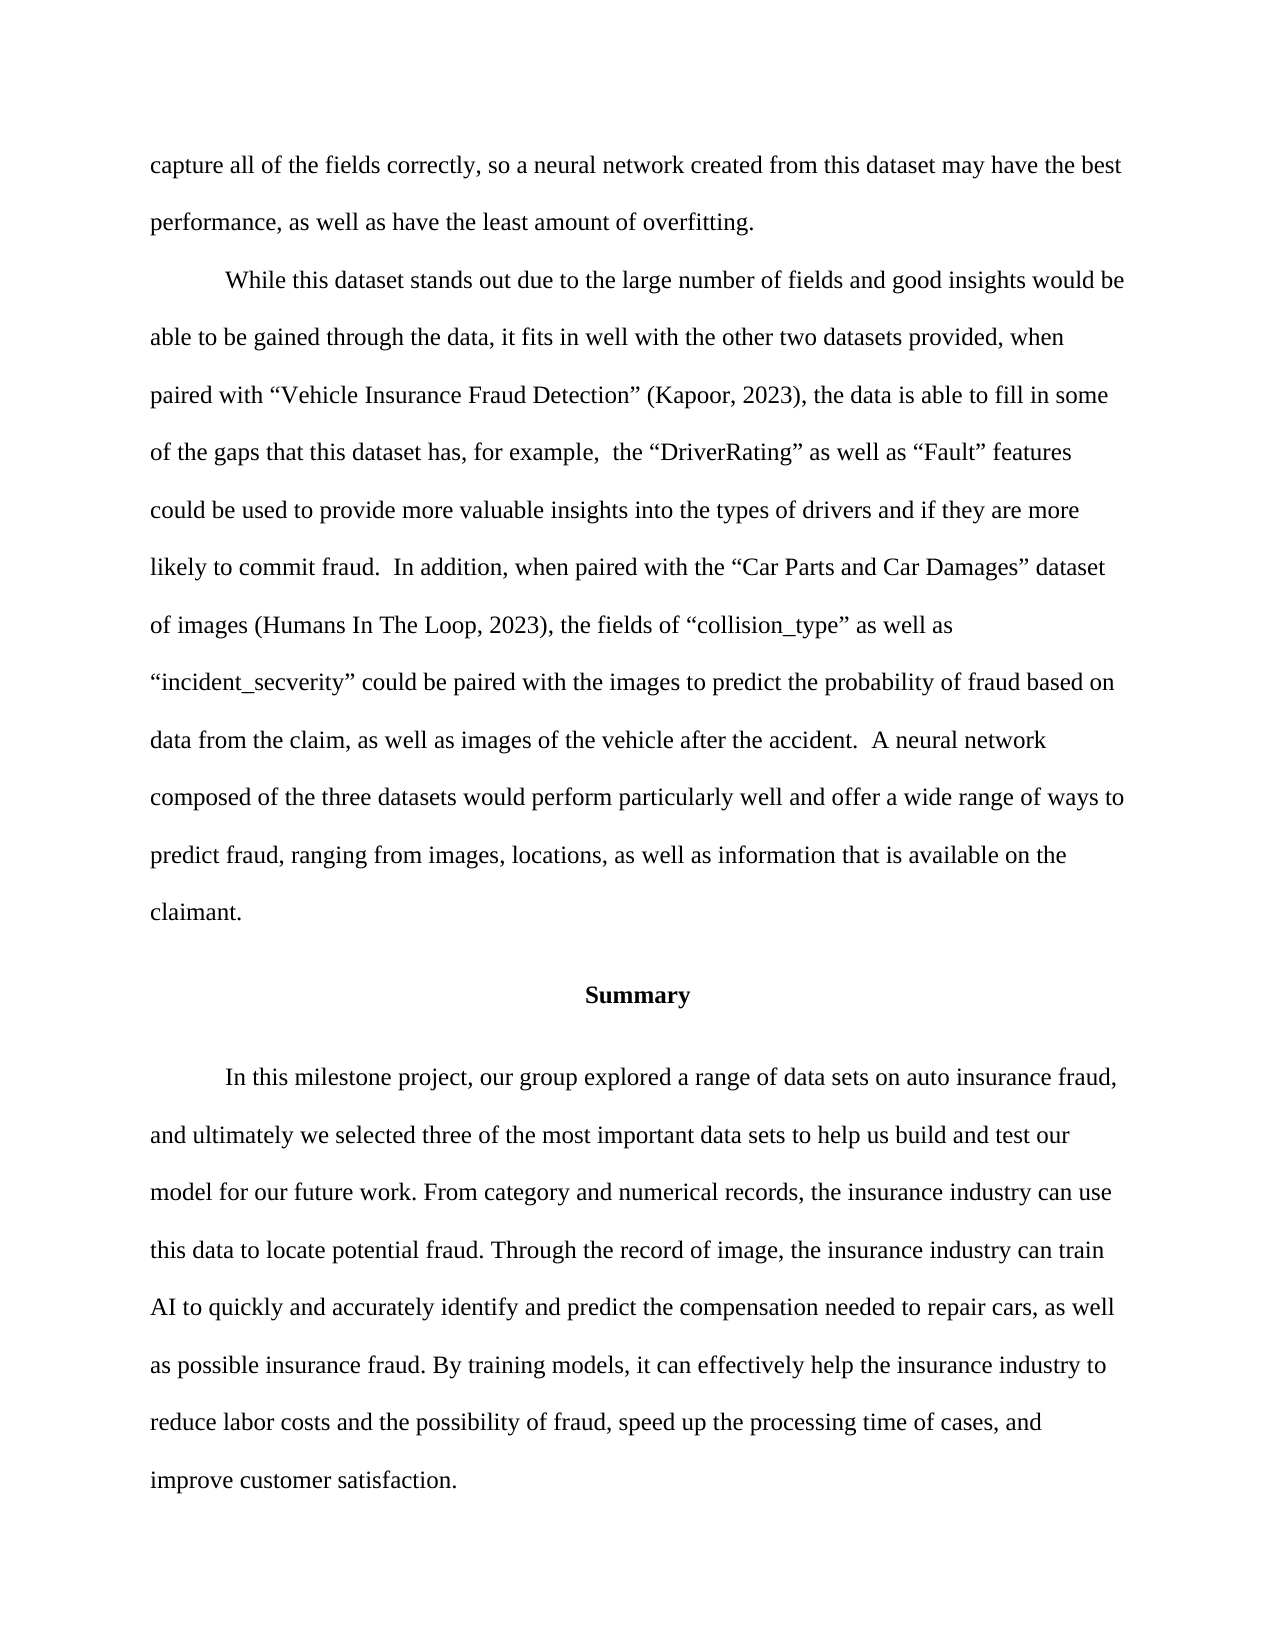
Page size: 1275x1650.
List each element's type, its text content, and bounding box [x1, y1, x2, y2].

text Summary [150, 980, 1125, 1009]
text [150, 150, 1125, 236]
text In this milestone project, our group explored a range of data sets on auto insurance fraud, and ultimately we selected three of the most important data sets to help us build and test our model for our future work. From category and numerical records, the insurance industry can use this data to locate potential fraud. Through the record of image, the insurance industry can train AI to quickly and accurately identify and predict the compensation needed to repair cars, as well as possible insurance fraud. By training models, it can effectively help the insurance industry to reduce labor costs and the possibility of fraud, speed up the processing time of cases, and improve customer satisfaction. [150, 1062, 1125, 1494]
text While this dataset stands out due to the large number of fields and good insights would be able to be gained through the data, it fits in well with the other two datasets provided, when paired with “Vehicle Insurance Fraud Detection” (Kapoor, 2023), the data is able to fill in some of the gaps that this dataset has, for example, the “DriverRating” as well as “Fault” features could be used to provide more valuable insights into the types of drivers and if they are more likely to commit fraud. In addition, when paired with the “Car Parts and Car Damages” dataset of images (Humans In The Loop, 2023), the fields of “collision_type” as well as “incident_secverity” could be paired with the images to predict the probability of fraud based on data from the claim, as well as images of the vehicle after the accident. A neural network composed of the three datasets would perform particularly well and offer a wide range of ways to predict fraud, ranging from images, locations, as well as information that is available on the claimant. [150, 265, 1125, 926]
